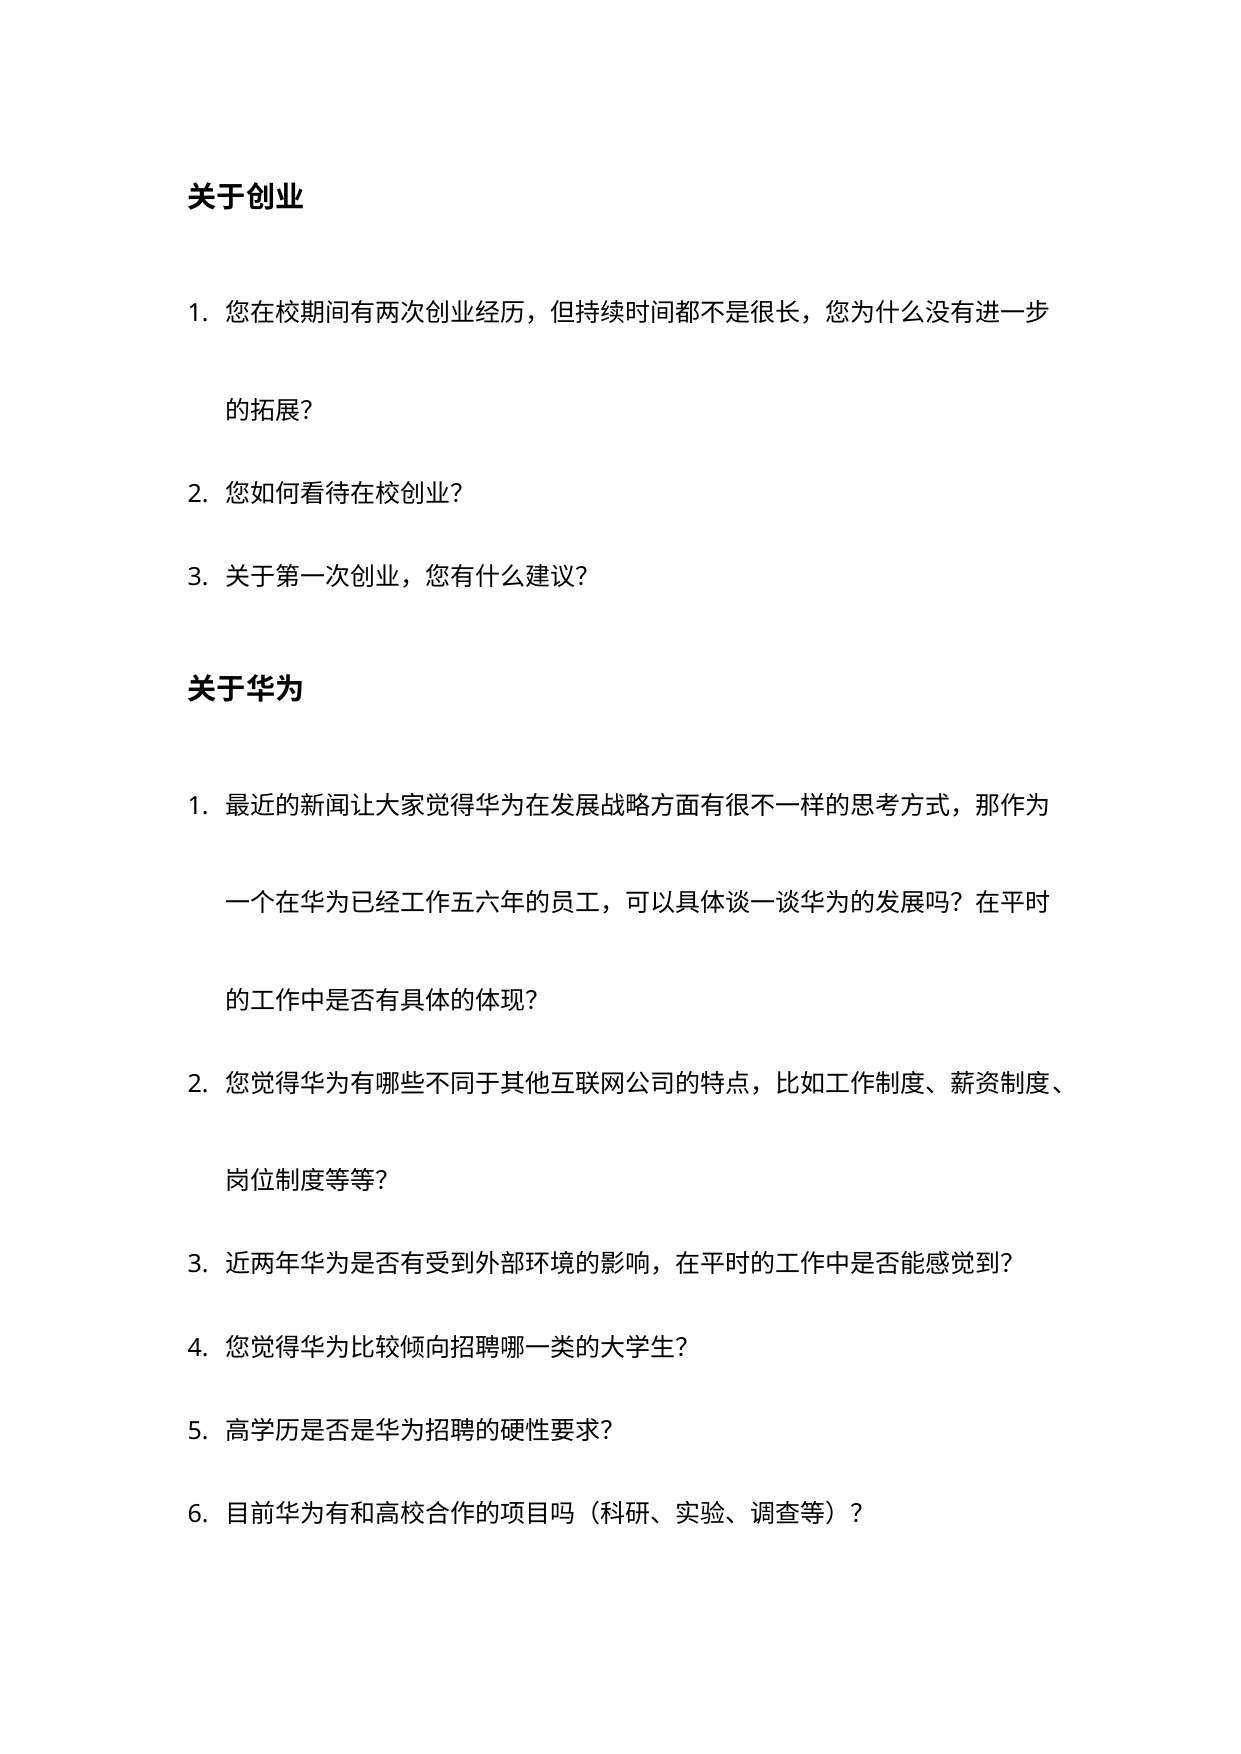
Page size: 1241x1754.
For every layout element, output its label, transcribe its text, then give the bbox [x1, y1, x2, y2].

list 您在校期间有两次创业经历，但持续时间都不是很长，您为什么没有进一步的拓展？ [187, 278, 1053, 441]
subtitle 关于创业 [187, 162, 1053, 227]
list 最近的新闻让大家觉得华为在发展战略方面有很不一样的思考方式，那作为一个在华为已经工作五六年的员工，可以具体谈一谈华为的发展吗？在平时的工作中是否有具体的体现？ [187, 771, 1053, 1031]
list 近两年华为是否有受到外部环境的影响，在平时的工作中是否能感觉到？ [187, 1229, 1053, 1294]
list 关于第一次创业，您有什么建议？ [187, 542, 1053, 607]
list 您如何看待在校创业？ [187, 459, 1053, 524]
list 您觉得华为有哪些不同于其他互联网公司的特点，比如工作制度、薪资制度、岗位制度等等？ [187, 1049, 1053, 1211]
subtitle 关于华为 [187, 654, 1053, 719]
list 目前华为有和高校合作的项目吗（科研、实验、调查等）？ [187, 1479, 1053, 1544]
list 高学历是否是华为招聘的硬性要求？ [187, 1396, 1053, 1461]
list 您觉得华为比较倾向招聘哪一类的大学生？ [187, 1313, 1053, 1378]
